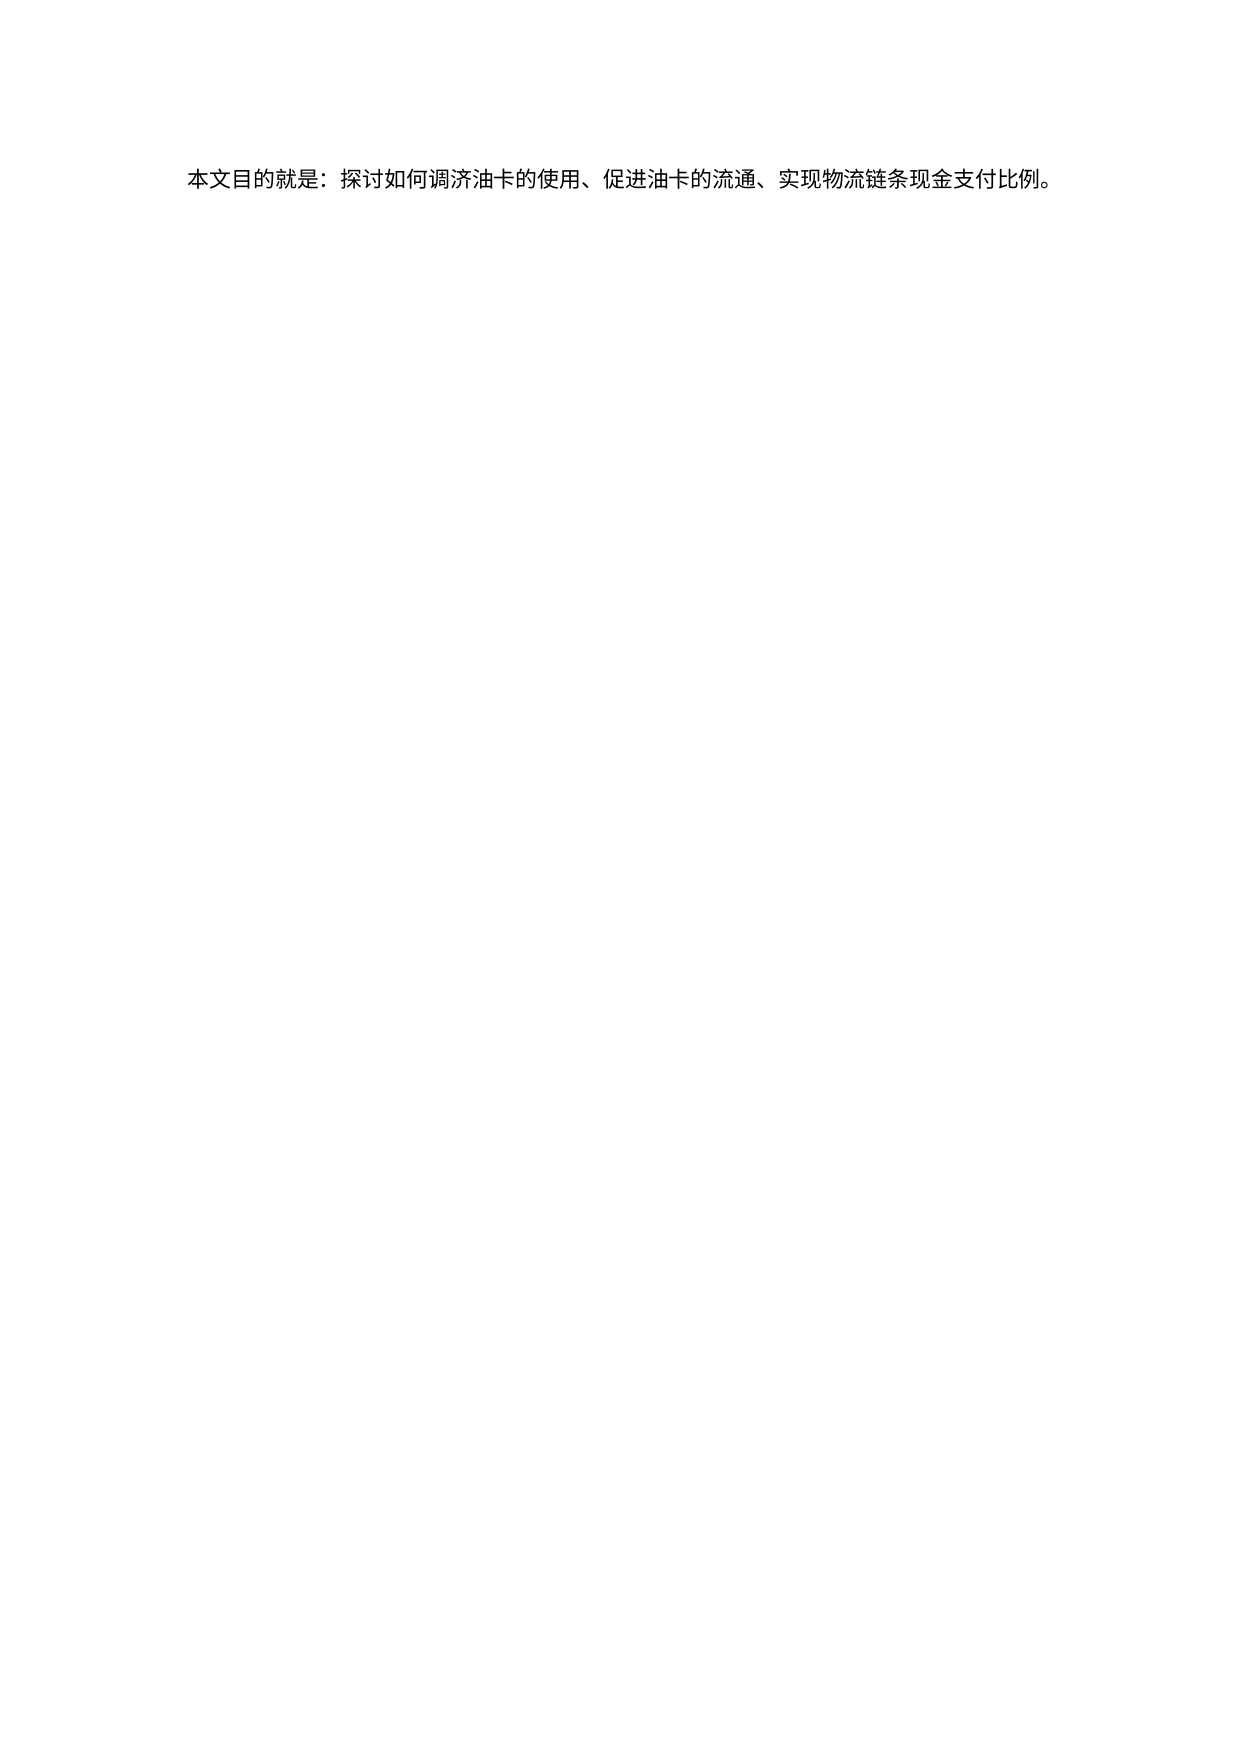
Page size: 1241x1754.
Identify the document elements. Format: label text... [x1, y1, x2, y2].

text 本文目的就是：探讨如何调济油卡的使用、促进油卡的流通、实现物流链条现金支付比例。 [187, 162, 1053, 194]
